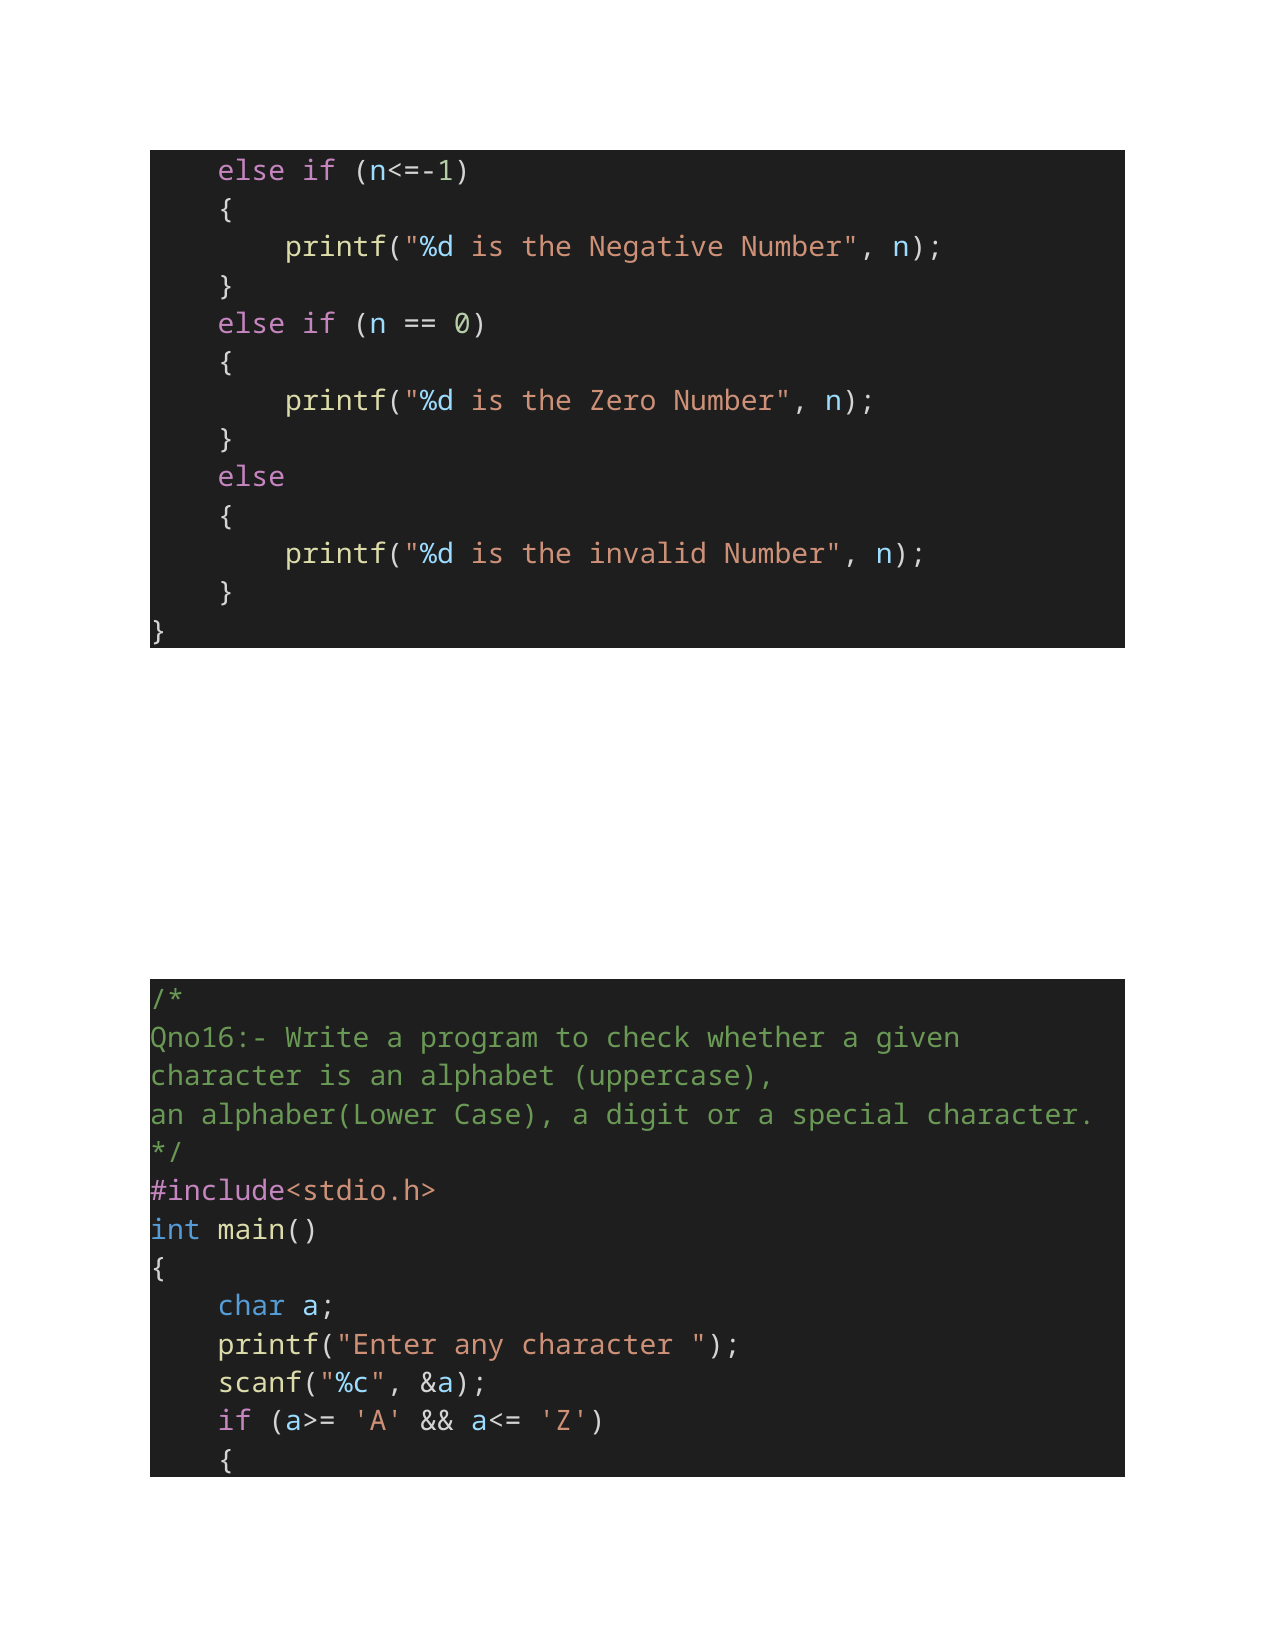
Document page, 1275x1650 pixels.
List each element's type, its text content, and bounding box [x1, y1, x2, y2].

text */ [150, 1132, 1125, 1171]
text { [150, 342, 1125, 380]
text char a; [150, 1286, 1125, 1324]
text { [150, 1247, 1125, 1286]
text Qno16:- Write a program to check whether a given character is an alphabet (uppercase), [150, 1017, 1125, 1094]
text else if (n == 0) [150, 303, 1125, 342]
text printf("%d is the Negative Number", n); [150, 227, 1125, 265]
text } [150, 418, 1125, 457]
text } [150, 610, 1125, 648]
text printf("%d is the invalid Number", n); [150, 533, 1125, 572]
text else [150, 457, 1125, 495]
text printf("%d is the Zero Number", n); [150, 380, 1125, 418]
text { [150, 1439, 1125, 1477]
text scanf("%c", &a); [150, 1362, 1125, 1401]
text if (a>= 'A' && a<= 'Z') [150, 1401, 1125, 1439]
text int main() [150, 1209, 1125, 1247]
text } [150, 265, 1125, 303]
text #include<stdio.h> [150, 1171, 1125, 1209]
text else if (n<=-1) [150, 150, 1125, 188]
text { [150, 188, 1125, 227]
text an alphaber(Lower Case), a digit or a special character. [150, 1094, 1125, 1132]
text /* [150, 979, 1125, 1017]
text { [150, 495, 1125, 533]
text printf("Enter any character "); [150, 1324, 1125, 1362]
text } [150, 572, 1125, 610]
